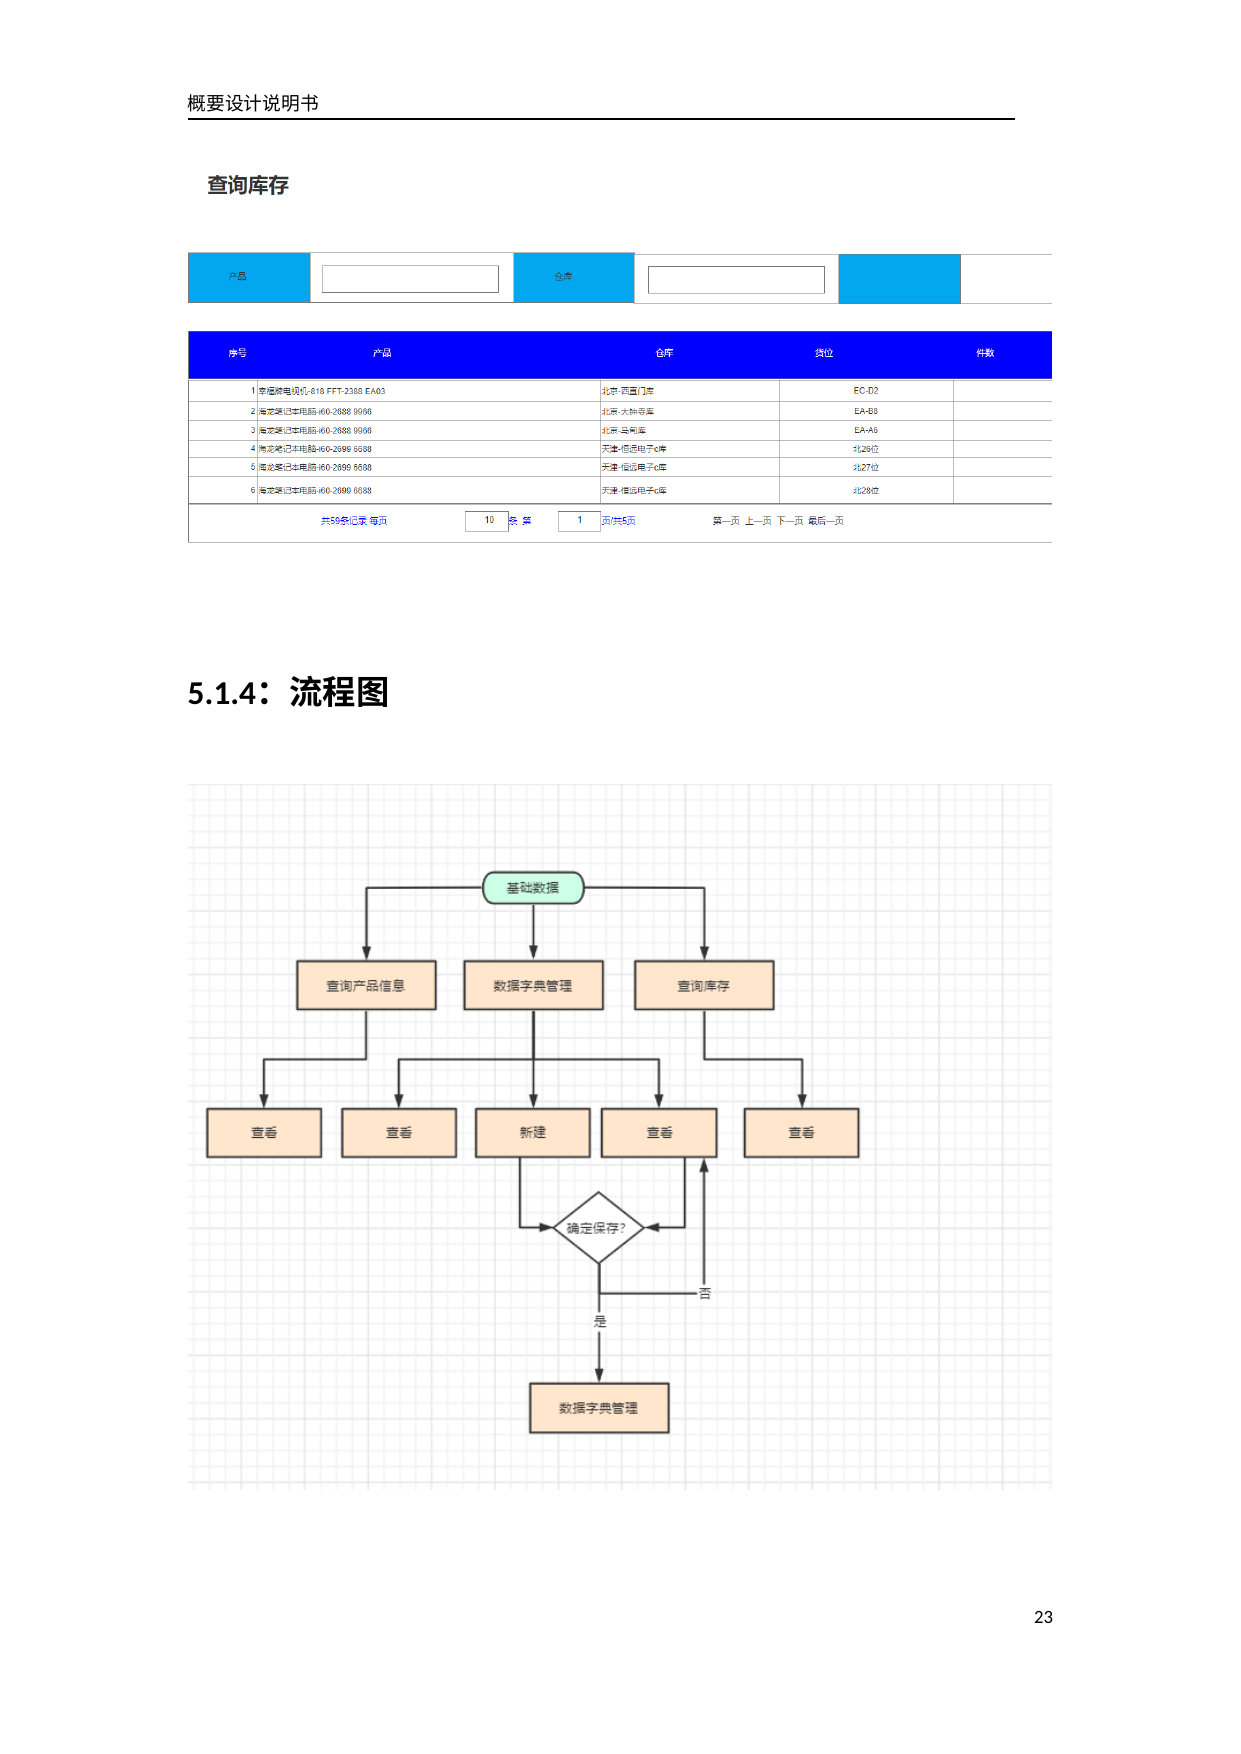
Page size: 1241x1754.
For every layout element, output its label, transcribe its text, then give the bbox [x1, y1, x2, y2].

subtitle 5.1.4：流程图 [187, 657, 1053, 722]
picture [187, 162, 1053, 600]
picture [187, 784, 1053, 1490]
